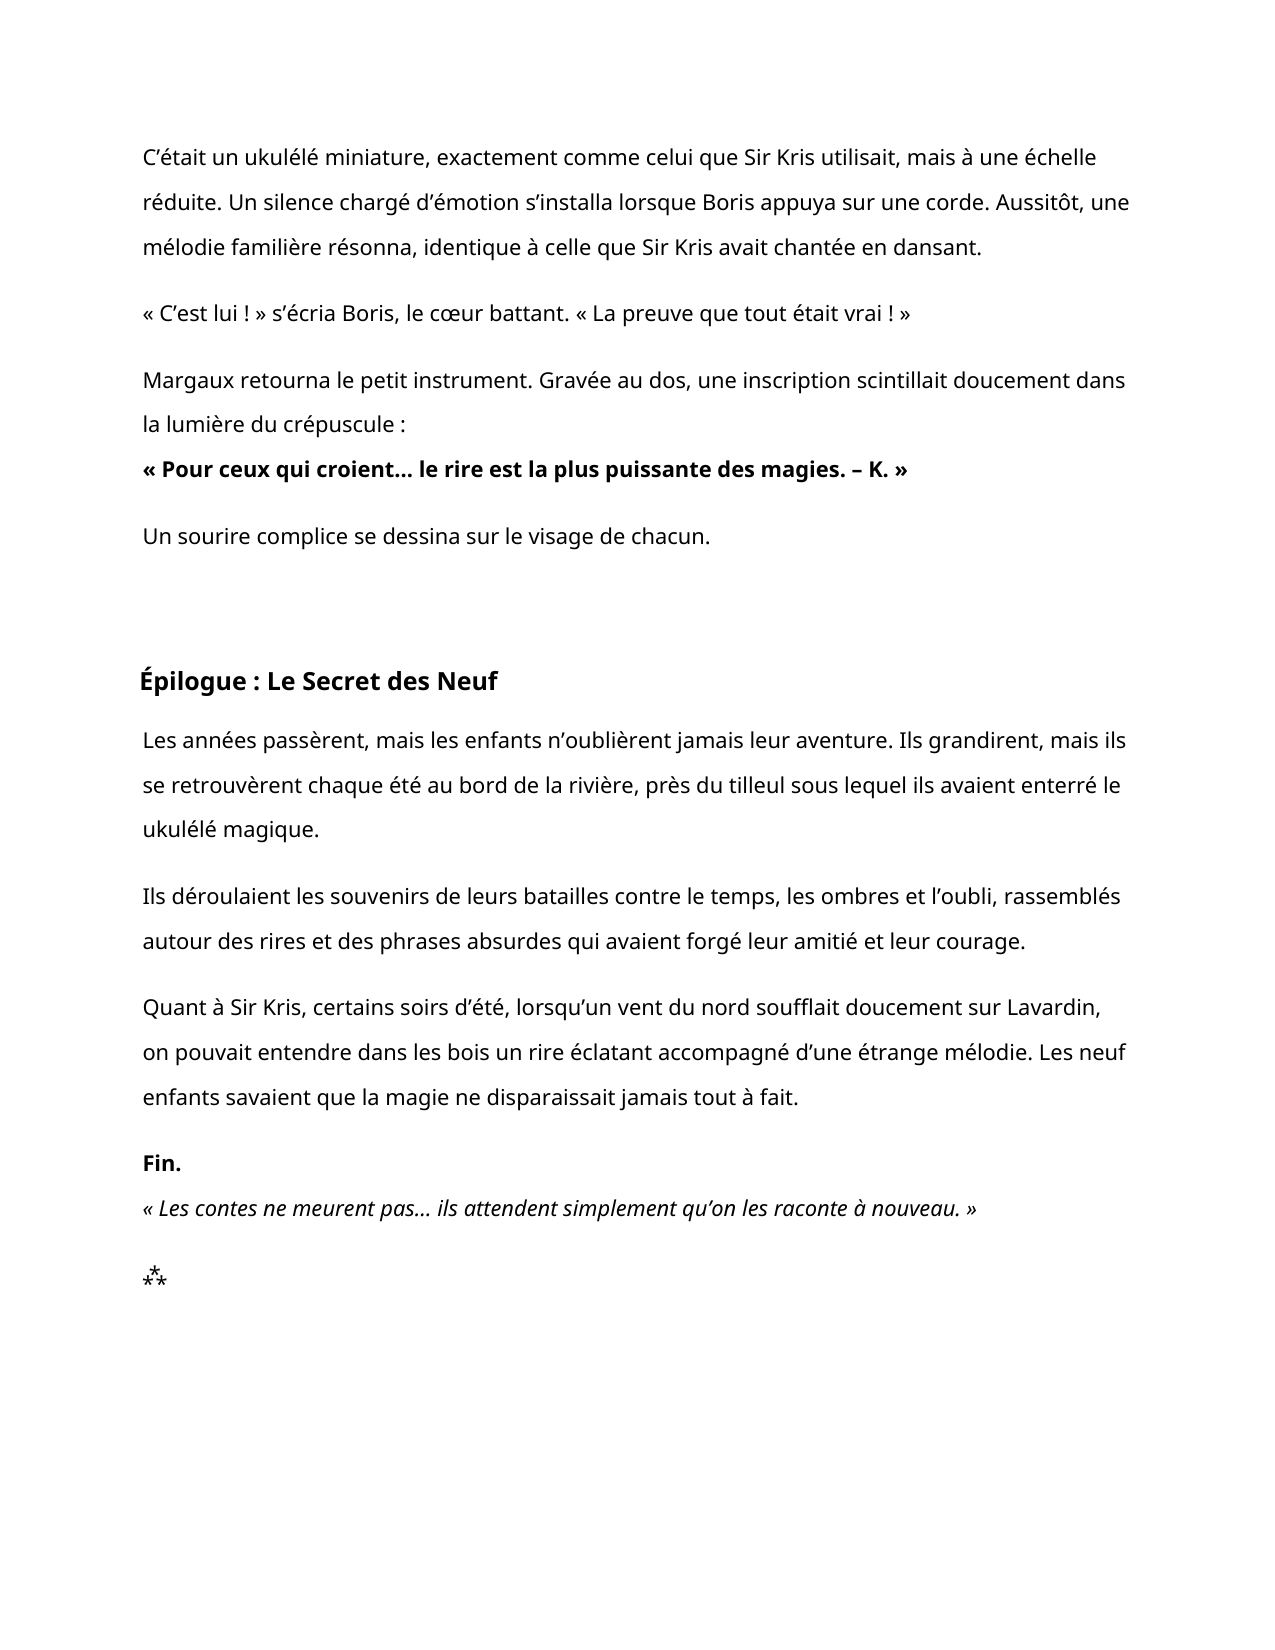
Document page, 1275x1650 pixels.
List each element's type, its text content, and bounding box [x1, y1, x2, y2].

text Un sourire complice se dessina sur le visage de chacun. [142, 521, 1133, 550]
text Épilogue : Le Secret des Neuf [139, 663, 1133, 697]
text Ils déroulaient les souvenirs de leurs batailles contre le temps, les ombres et l’oubli, rassemblés autour des rires et des phrases absurdes qui avaient forgé leur amitié et leur courage. [142, 881, 1133, 956]
text Quant à Sir Kris, certains soirs d’été, lorsqu’un vent du nord soufflait doucement sur Lavardin, on pouvait entendre dans les bois un rire éclatant accompagné d’une étrange mélodie. Les neuf enfants savaient que la magie ne disparaissait jamais tout à fait. [142, 992, 1133, 1111]
text « C’est lui ! » s’écria Boris, le cœur battant. « La preuve que tout était vrai ! » [142, 298, 1133, 328]
text ⁂ [142, 1259, 1133, 1289]
text Les années passèrent, mais les enfants n’oublièrent jamais leur aventure. Ils grandirent, mais ils se retrouvèrent chaque été au bord de la rivière, près du tilleul sous lequel ils avaient enterré le ukulélé magique. [142, 725, 1133, 844]
text C’était un ukulélé miniature, exactement comme celui que Sir Kris utilisait, mais à une échelle réduite. Un silence chargé d’émotion s’installa lorsque Boris appuya sur une corde. Aussitôt, une mélodie familière résonna, identique à celle que Sir Kris avait chantée en dansant. [142, 142, 1133, 261]
text Margaux retourna le petit instrument. Gravée au dos, une inscription scintillait doucement dans la lumière du crépuscule : « Pour ceux qui croient… le rire est la plus puissante des magies. – K. » [142, 365, 1133, 484]
text Fin. « Les contes ne meurent pas… ils attendent simplement qu’on les raconte à nouveau. » [142, 1148, 1133, 1223]
